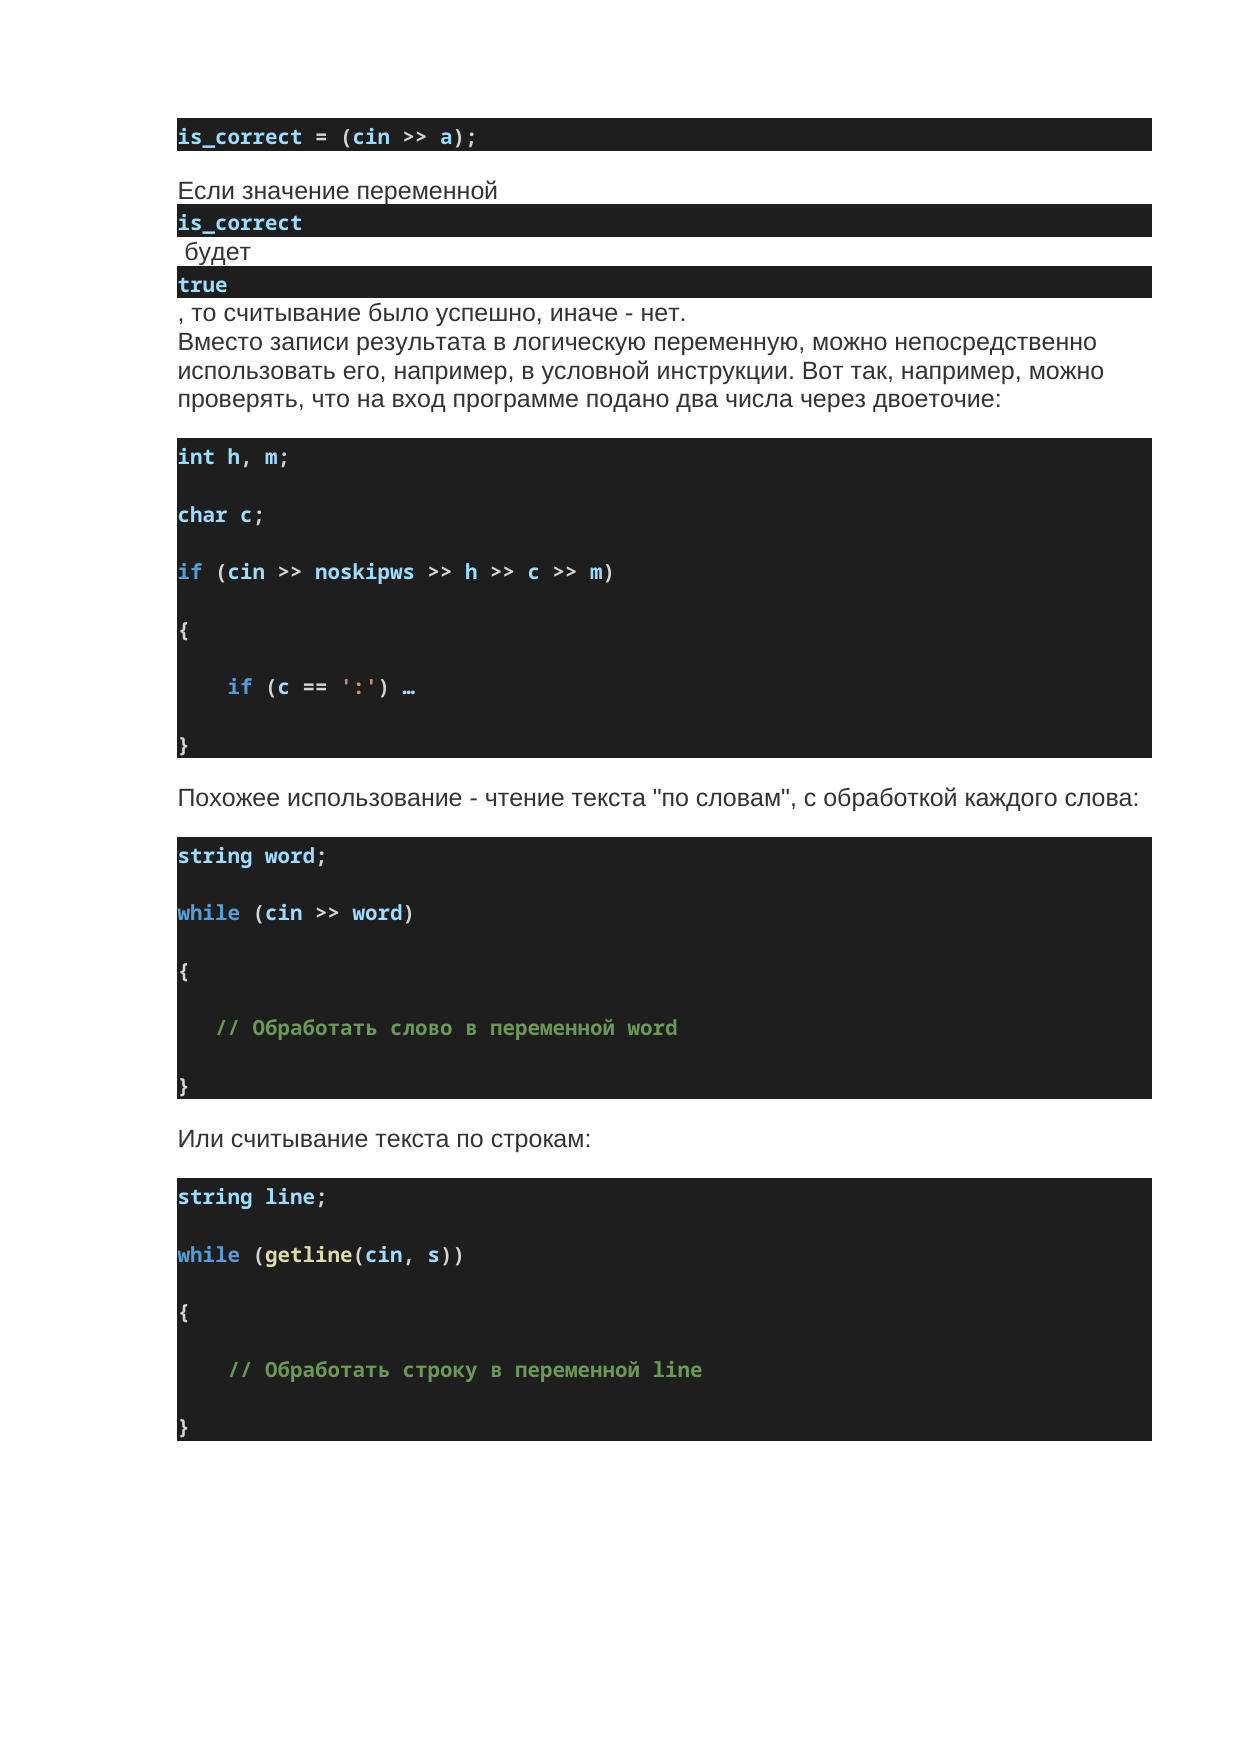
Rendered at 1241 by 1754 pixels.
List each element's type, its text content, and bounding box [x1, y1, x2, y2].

text while (getline(cin, s)) [177, 1236, 1152, 1268]
text будет [177, 237, 1152, 266]
text if (c == ':') … [177, 668, 1152, 701]
text is_correct [177, 204, 1152, 237]
text while (cin >> word) [177, 894, 1152, 927]
text // Обработать строку в переменной line [177, 1351, 1152, 1383]
text string line; [177, 1178, 1152, 1211]
text { [177, 1293, 1152, 1326]
text } [177, 1067, 1152, 1099]
text } [177, 726, 1152, 758]
text char c; [177, 496, 1152, 528]
text if (cin >> noskipws >> h >> c >> m) [177, 553, 1152, 586]
text int h, m; [177, 438, 1152, 471]
text // Обработать слово в переменной word [177, 1009, 1152, 1042]
text string word; [177, 837, 1152, 869]
text } [177, 1408, 1152, 1441]
text , то считывание было успешно, иначе - нет. [177, 298, 1152, 327]
text Или считывание текста по строкам: [177, 1124, 1152, 1153]
text Похожее использование - чтение текста "по словам", с обработкой каждого слова: [177, 783, 1152, 812]
text { [177, 611, 1152, 643]
text { [177, 952, 1152, 984]
text true [177, 266, 1152, 298]
text Если значение переменной [177, 176, 1152, 204]
text Вместо записи результата в логическую переменную, можно непосредственно использовать его, например, в условной инструкции. Вот так, например, можно проверять, что на вход программе подано два числа через двоеточие: [177, 327, 1152, 413]
text is_correct = (cin >> a); [177, 118, 1152, 151]
